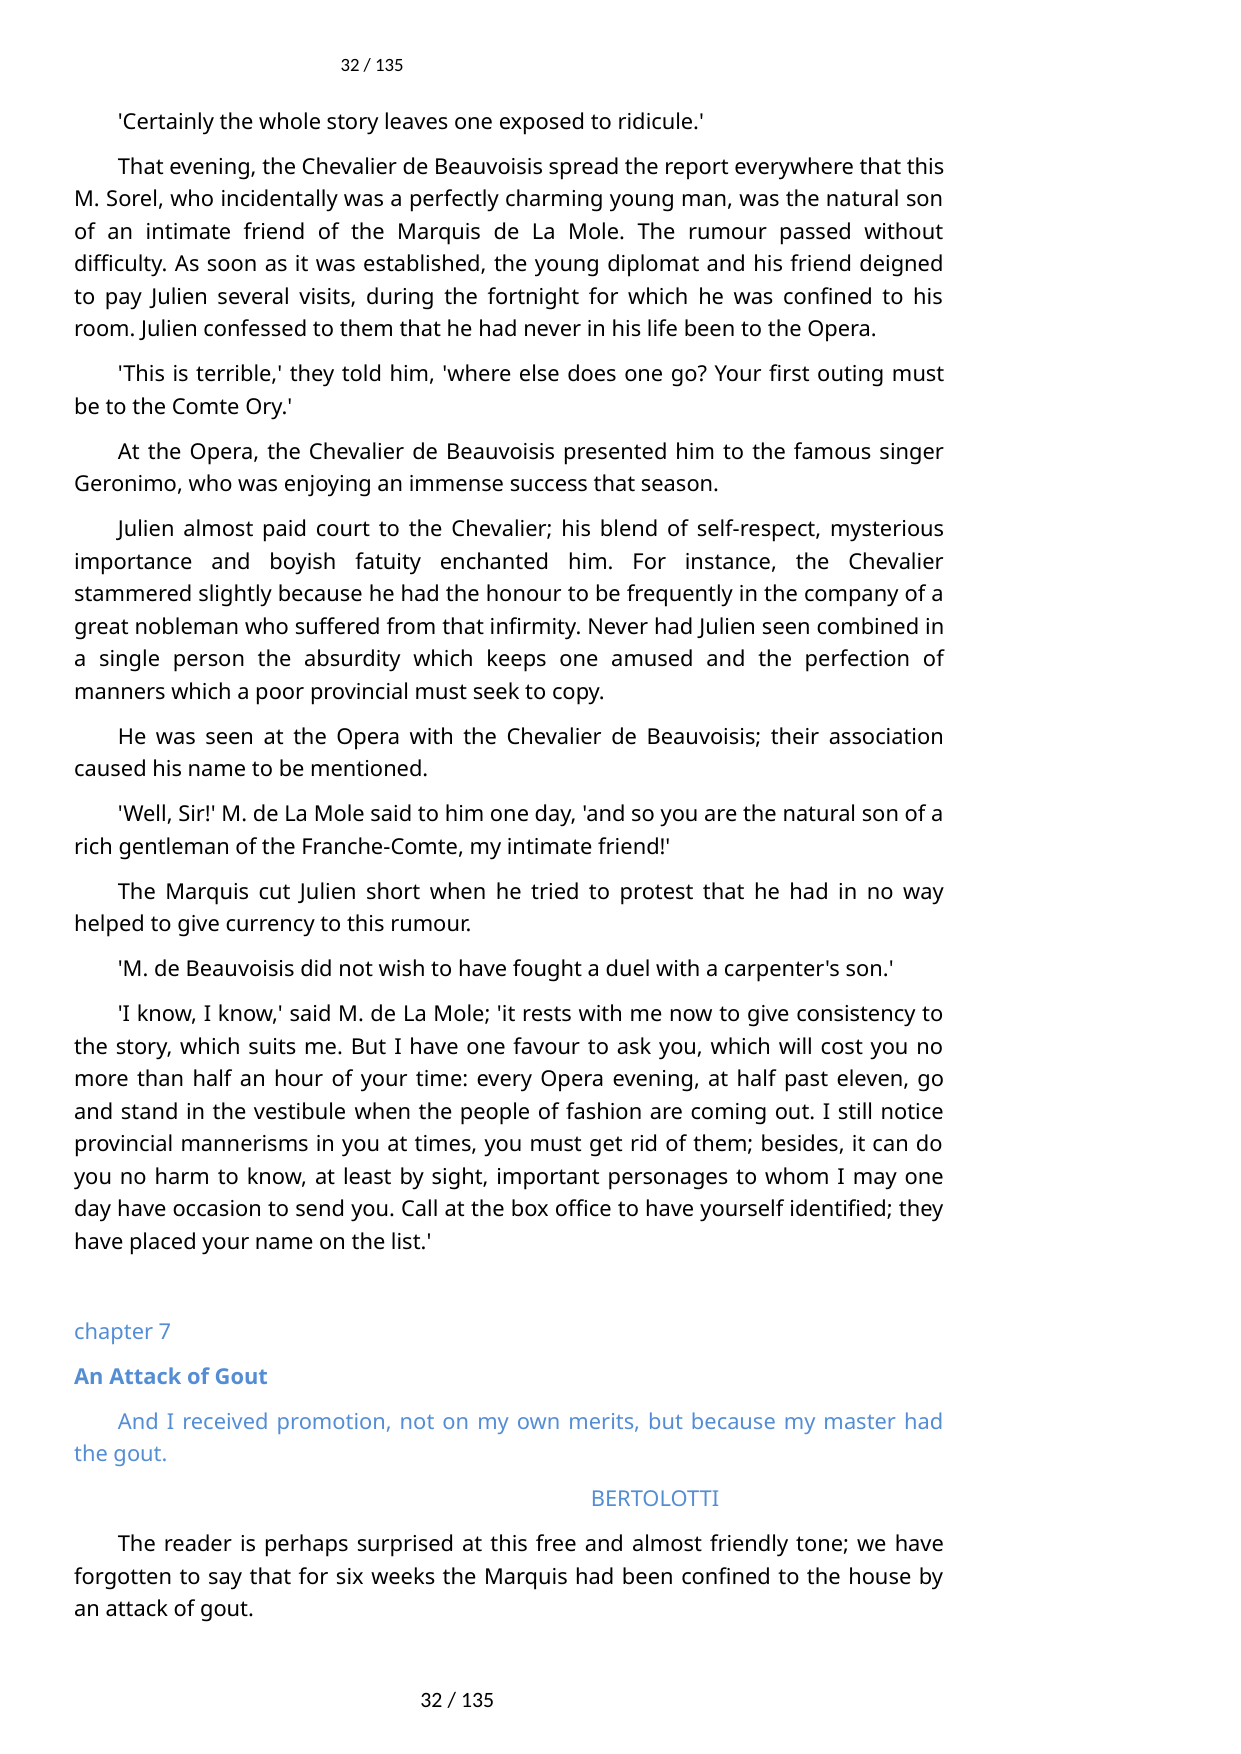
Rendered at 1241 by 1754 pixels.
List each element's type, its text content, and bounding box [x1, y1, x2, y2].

text chapter 7 [74, 1314, 945, 1347]
text 'This is terrible,' they told him, 'where else does one go? Your first outing must be to the Comte Ory.' [74, 357, 945, 422]
text That evening, the Chevalier de Beauvoisis spread the report everywhere that this M. Sorel, who incidentally was a perfectly charming young man, was the natural son of an intimate friend of the Marquis de La Mole. The rumour passed without difficulty. As soon as it was established, the young diplomat and his friend deigned to pay Julien several visits, during the fortnight for which he was confined to his room. Julien confessed to them that he had never in his life been to the Opera. [74, 149, 945, 344]
text The reader is perhaps surprised at this free and almost friendly tone; we have forgotten to say that for six weeks the Marquis had been confined to the house by an attack of gout. [74, 1527, 945, 1624]
text An Attack of Gout [74, 1359, 945, 1392]
text And I received promotion, not on my own merits, but because my master had the gout. [74, 1404, 945, 1469]
text At the Opera, the Chevalier de Beauvoisis presented him to the famous singer Geronimo, who was enjoying an immense success that season. [74, 434, 945, 499]
text BERTOLOTTI [74, 1482, 945, 1514]
text The Marquis cut Julien short when he tried to protest that he had in no way helped to give currency to this rumour. [74, 874, 945, 939]
text Julien almost paid court to the Chevalier; his blend of self-respect, mysterious importance and boyish fatuity enchanted him. For instance, the Chevalier stammered slightly because he had the honour to be frequently in the company of a great nobleman who suffered from that infirmity. Never had Julien seen combined in a single person the absurdity which keeps one amused and the perfection of manners which a poor provincial must seek to copy. [74, 512, 945, 707]
text He was seen at the Opera with the Chevalier de Beauvoisis; their association caused his name to be mentioned. [74, 719, 945, 784]
text 'M. de Beauvoisis did not wish to have fought a duel with a carpenter's son.' [74, 952, 945, 984]
text 'Well, Sir!' M. de La Mole said to him one day, 'and so you are the natural son of a rich gentleman of the Franche-Comte, my intimate friend!' [74, 797, 945, 862]
text 'I know, I know,' said M. de La Mole; 'it rests with me now to give consistency to the story, which suits me. But I have one favour to ask you, which will cost you no more than half an hour of your time: every Opera evening, at half past eleven, go and stand in the vestibule when the people of fashion are coming out. I still notice provincial mannerisms in you at times, you must get rid of them; besides, it can do you no harm to know, at least by sight, important personages to whom I may one day have occasion to send you. Call at the box office to have yourself identified; they have placed your name on the list.' [74, 997, 945, 1257]
text 'Certainly the whole story leaves one exposed to ridicule.' [74, 104, 945, 137]
